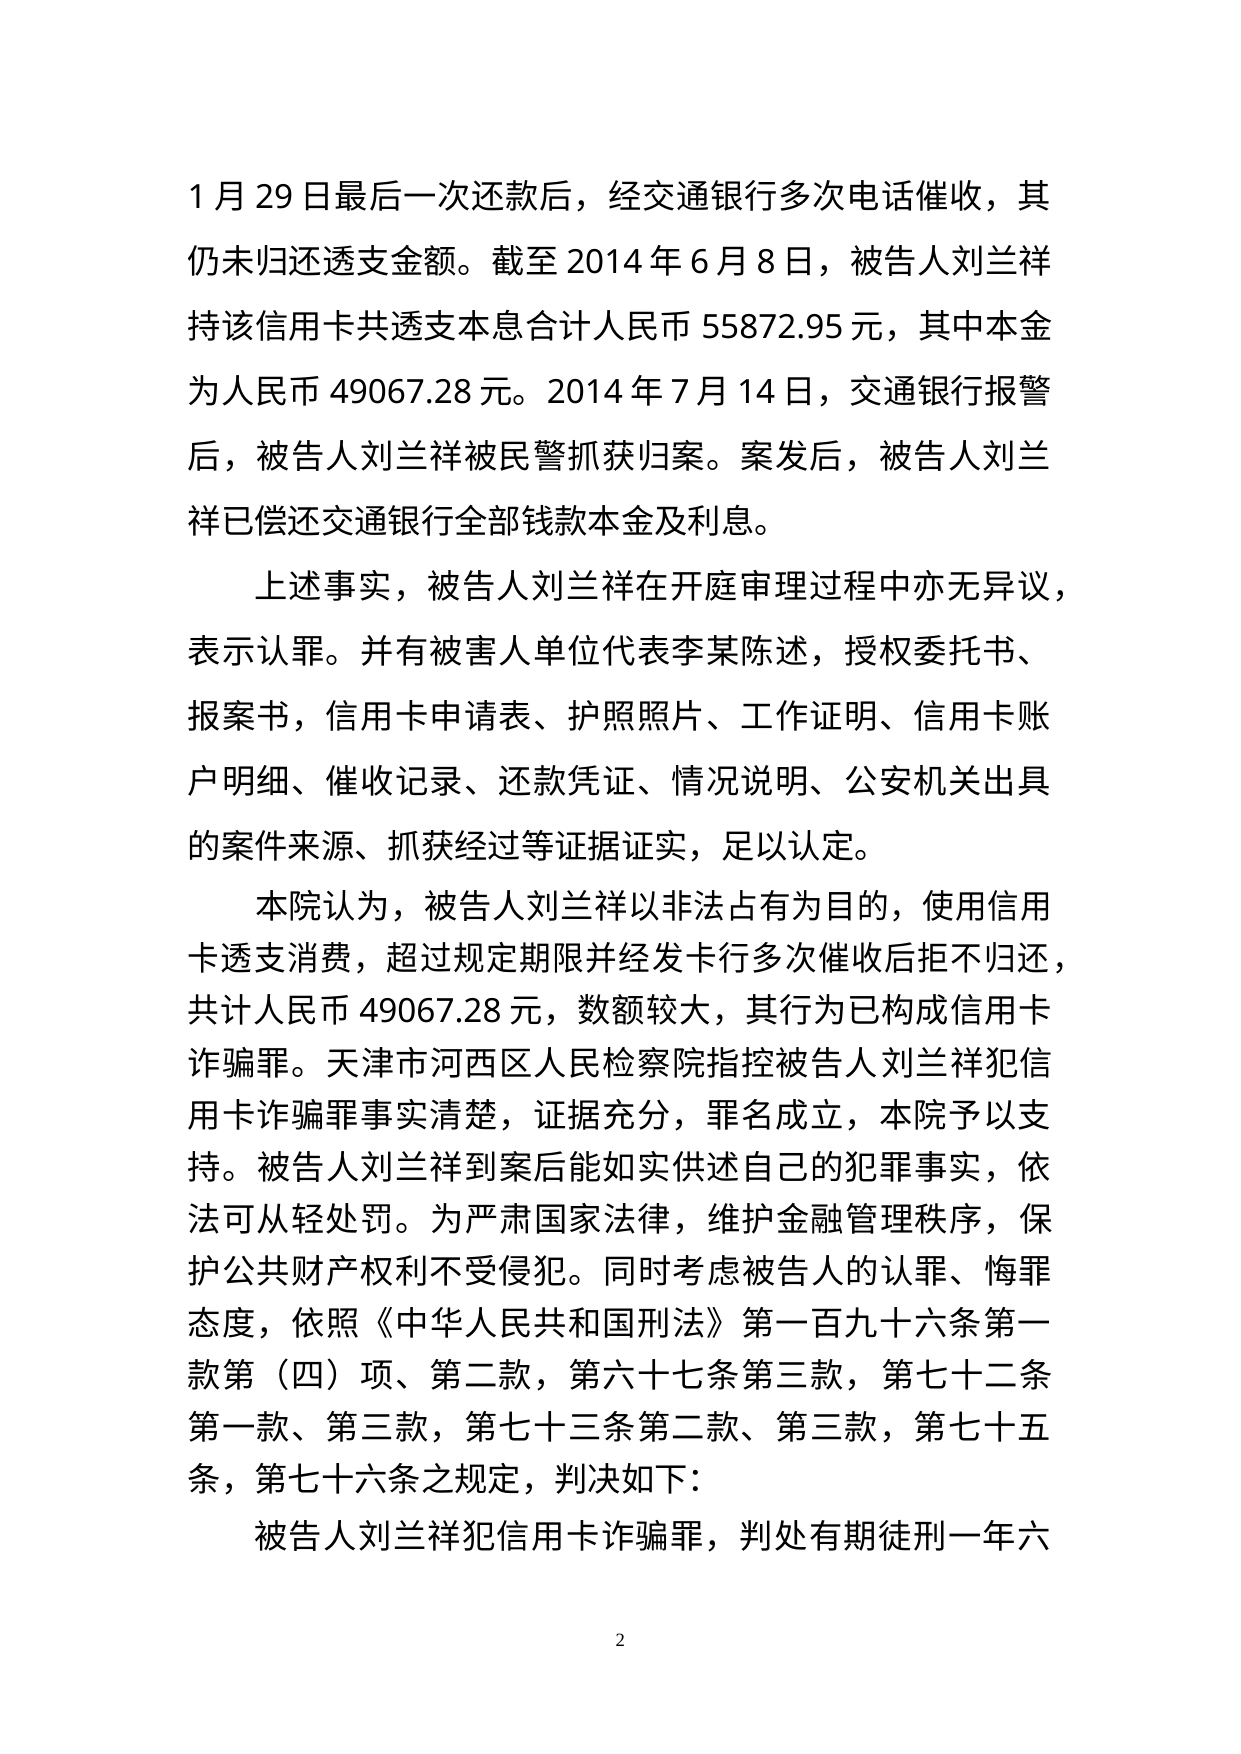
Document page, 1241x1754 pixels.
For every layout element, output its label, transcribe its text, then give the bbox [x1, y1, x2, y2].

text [187, 162, 1053, 552]
text 本院认为，被告人刘兰祥以非法占有为目的，使用信用卡透支消费，超过规定期限并经发卡行多次催收后拒不归还，共计人民币49067.28元，数额较大，其行为已构成信用卡诈骗罪。天津市河西区人民检察院指控被告人刘兰祥犯信用卡诈骗罪事实清楚，证据充分，罪名成立，本院予以支持。被告人刘兰祥到案后能如实供述自己的犯罪事实，依法可从轻处罚。为严肃国家法律，维护金融管理秩序，保护公共财产权利不受侵犯。同时考虑被告人的认罪、悔罪态度，依照《中华人民共和国刑法》第一百九十六条第一款第（四）项、第二款，第六十七条第三款，第七十二条第一款、第三款，第七十三条第二款、第三款，第七十五条，第七十六条之规定，判决如下： [187, 877, 1053, 1502]
text 上述事实，被告人刘兰祥在开庭审理过程中亦无异议，表示认罪。并有被害人单位代表李某陈述，授权委托书、报案书，信用卡申请表、护照照片、工作证明、信用卡账户明细、催收记录、还款凭证、情况说明、公安机关出具的案件来源、抓获经过等证据证实，足以认定。 [187, 552, 1053, 877]
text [187, 1502, 1053, 1567]
